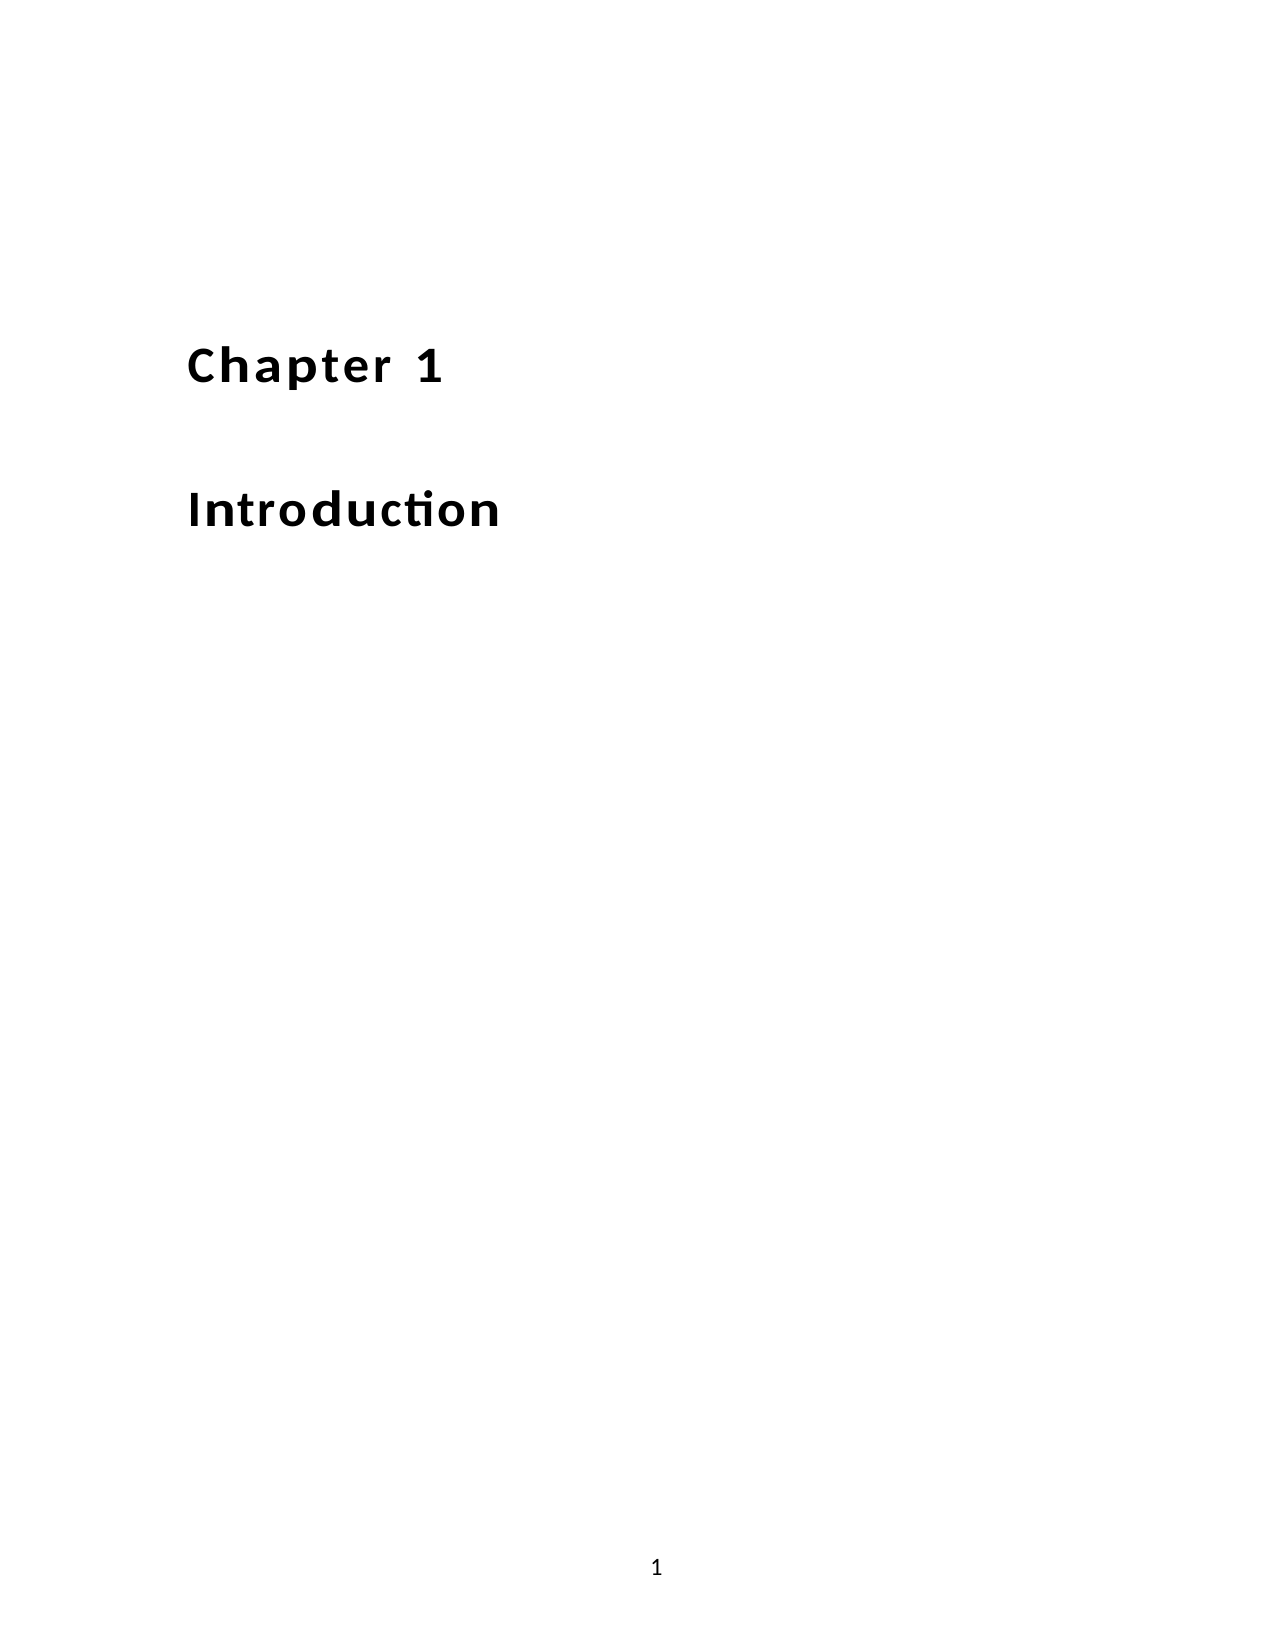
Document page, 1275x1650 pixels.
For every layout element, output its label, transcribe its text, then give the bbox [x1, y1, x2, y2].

text 1 [650, 1551, 1188, 1581]
text Introduction [187, 477, 1188, 539]
text Chapter 1 [187, 332, 1188, 395]
